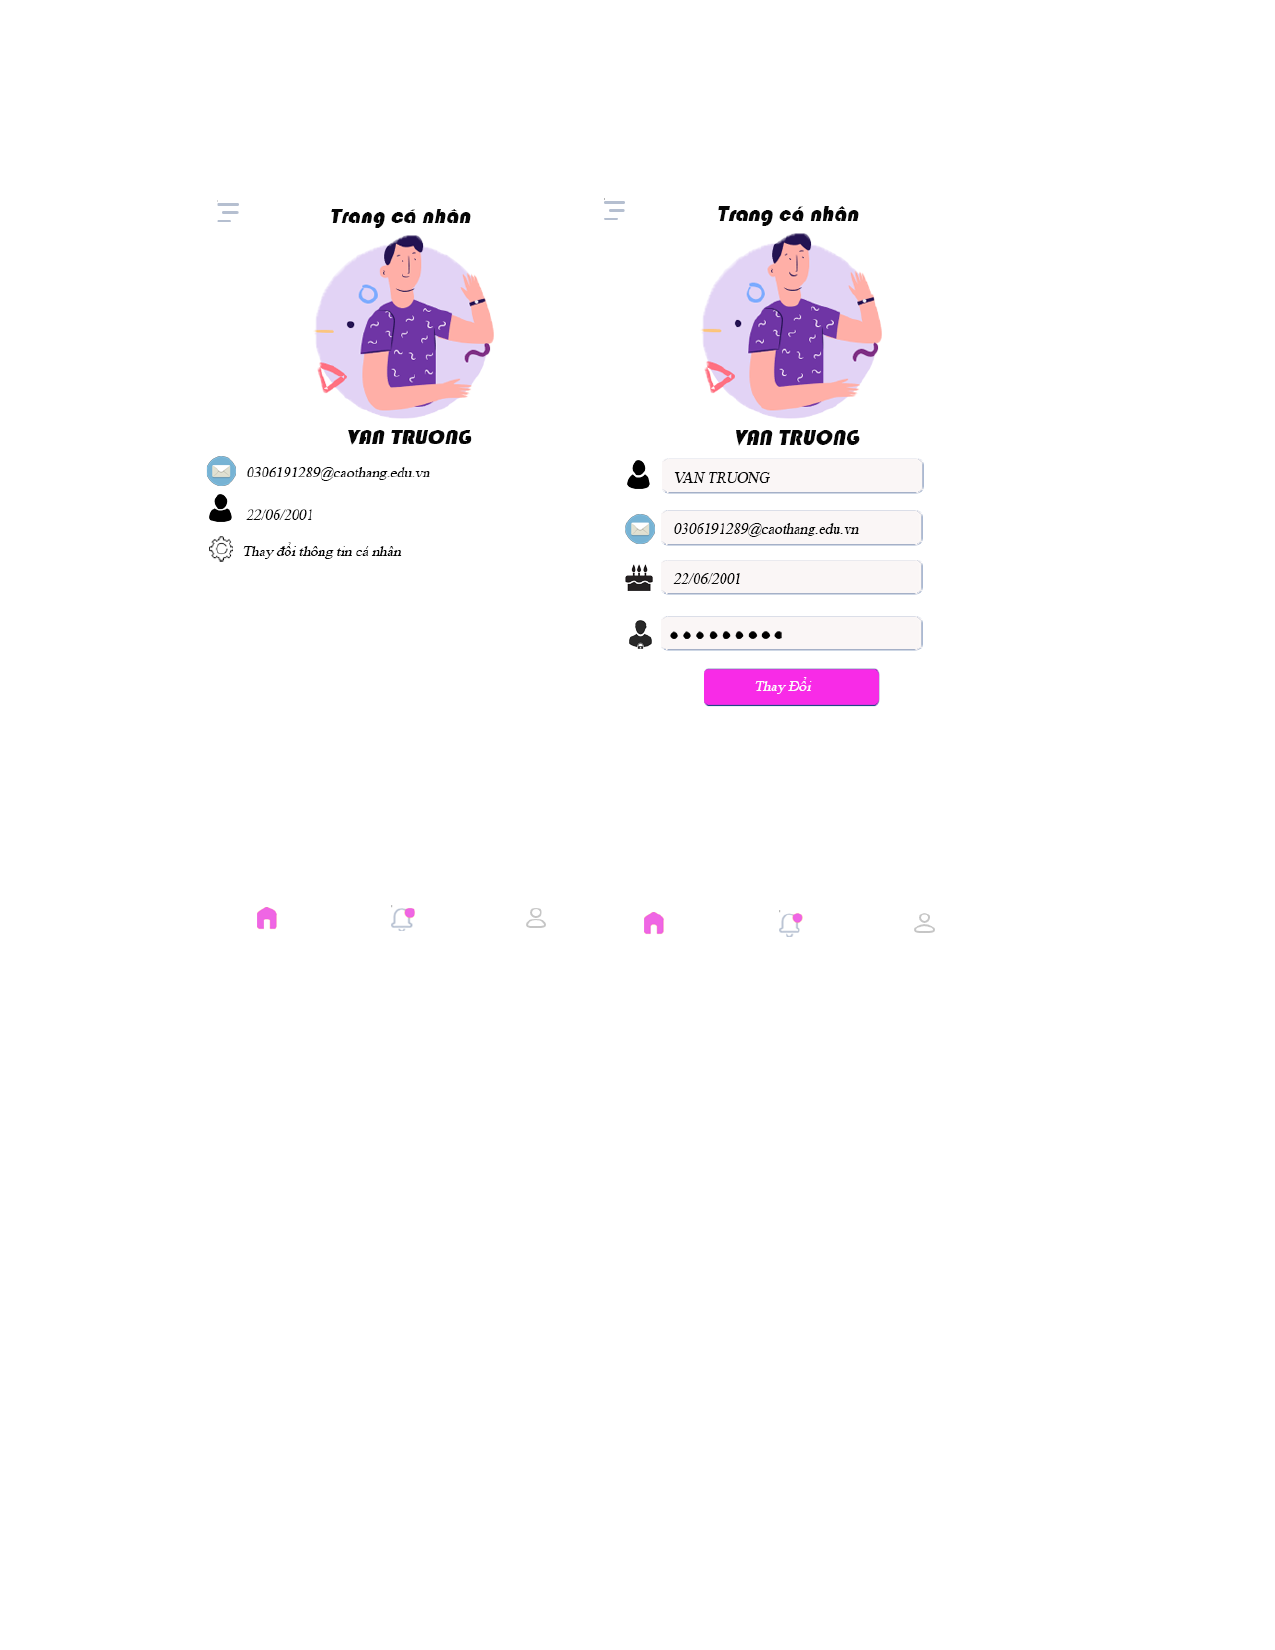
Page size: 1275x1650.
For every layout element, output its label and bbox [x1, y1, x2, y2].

picture [206, 177, 987, 953]
